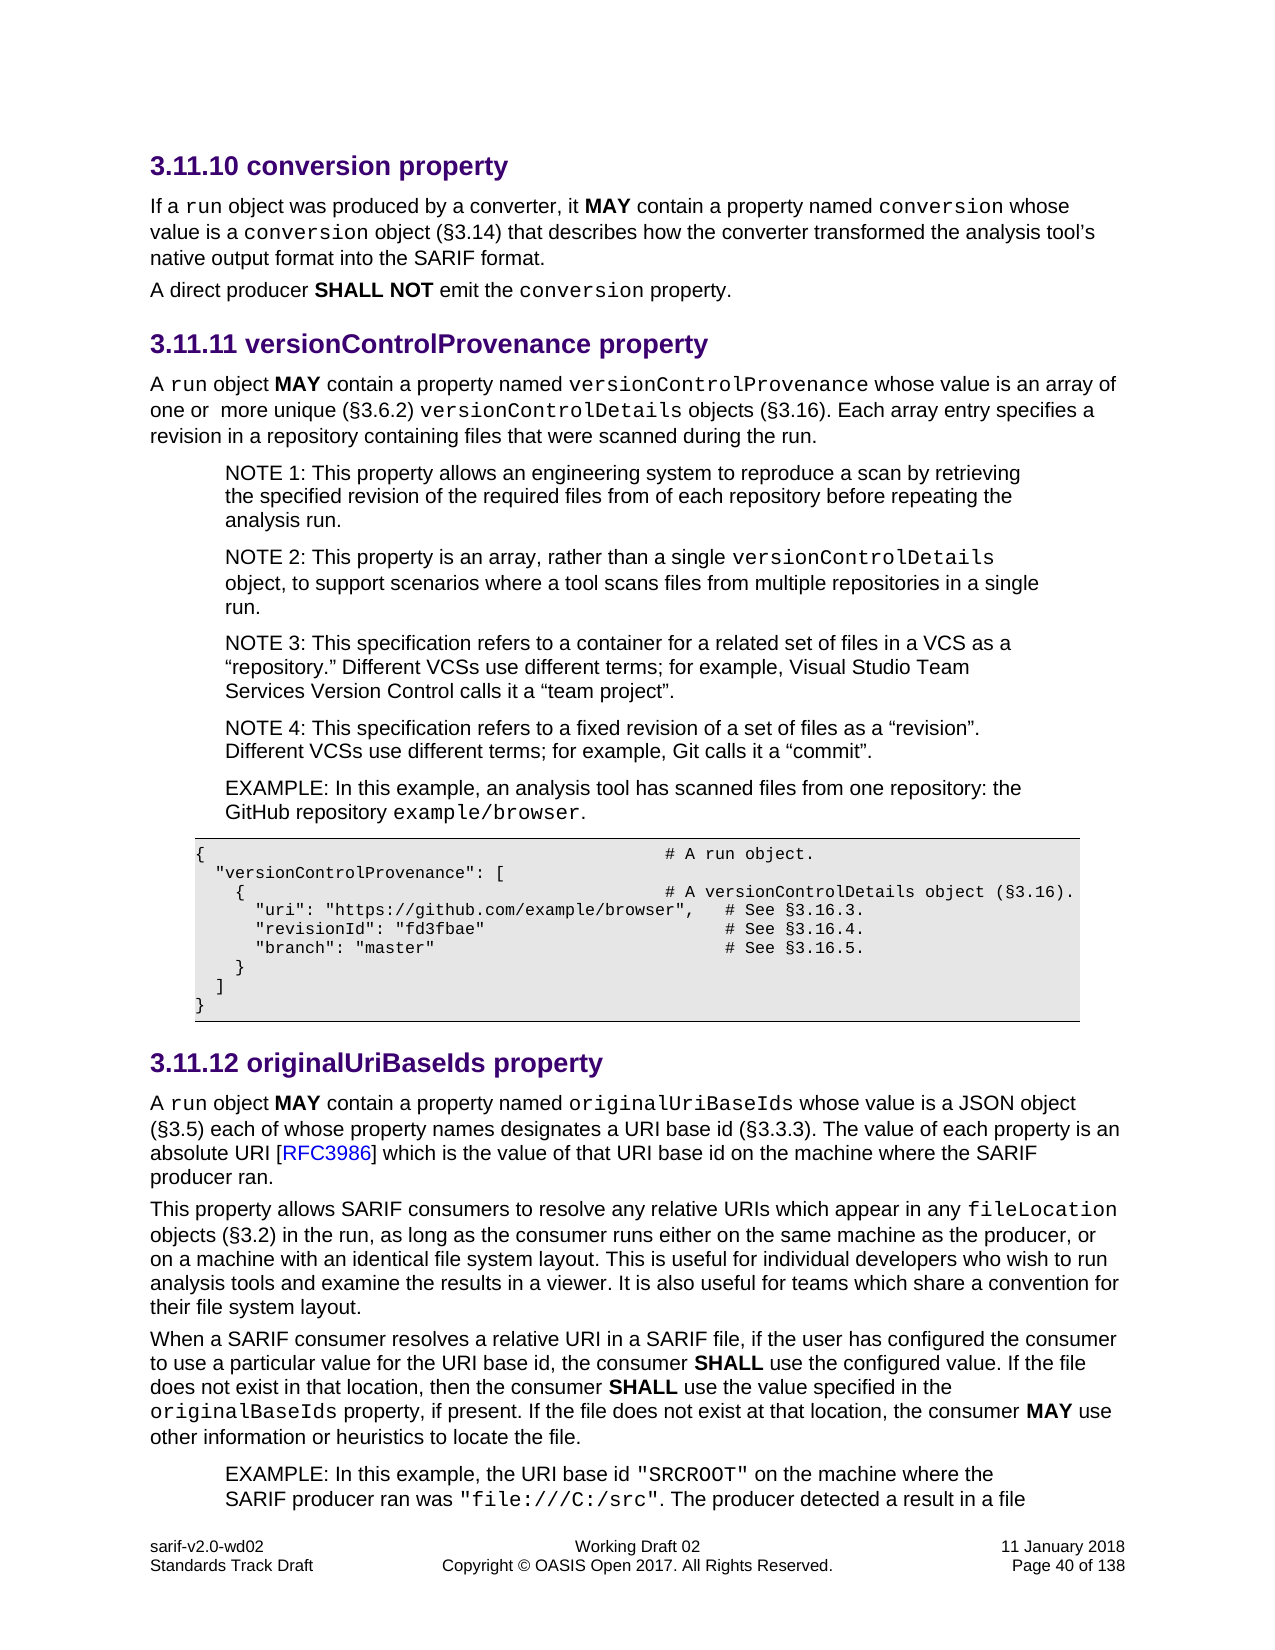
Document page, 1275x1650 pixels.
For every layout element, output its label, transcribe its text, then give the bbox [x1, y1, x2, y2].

text "uri": "https://github.com/example/browser", # See §3.16.3. [195, 895, 1080, 913]
text "revisionId": "fd3fbae" # See §3.16.4. [195, 913, 1080, 932]
text This property allows SARIF consumers to resolve any relative URIs which appear in any fileLocation objects (§3.2) in the run, as long as the consumer runs either on the same machine as the producer, or on a machine with an identical file system layout. This is useful for individual developers who wish to run analysis tools and examine the results in a viewer. It is also useful for teams which share a convention for their file system layout. [150, 1197, 1125, 1319]
text { # A versionControlDetails object (§3.16). [195, 876, 1080, 895]
subtitle conversion property [150, 150, 1125, 181]
text } [195, 951, 1080, 970]
text NOTE 4: This specification refers to a fixed revision of a set of files as a “revision”. Different VCSs use different terms; for example, Git calls it a “commit”. [225, 715, 1050, 763]
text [225, 1461, 1050, 1513]
text { # A run object. [195, 839, 1080, 857]
text "versionControlProvenance": [ [195, 857, 1080, 876]
subtitle versionControlProvenance property [150, 328, 1125, 360]
text ] [195, 970, 1080, 989]
text NOTE 3: This specification refers to a container for a related set of files in a VCS as a “repository.” Different VCSs use different terms; for example, Visual Studio Team Services Version Control calls it a “team project”. [225, 631, 1050, 703]
text } [195, 989, 1080, 1021]
text "branch": "master" # See §3.16.5. [195, 932, 1080, 951]
text A direct producer SHALL NOT emit the conversion property. [150, 278, 1125, 303]
text NOTE 2: This property is an array, rather than a single versionControlDetails object, to support scenarios where a tool scans files from multiple repositories in a single run. [225, 545, 1050, 618]
text When a SARIF consumer resolves a relative URI in a SARIF file, if the user has configured the consumer to use a particular value for the URI base id, the consumer SHALL use the configured value. If the file does not exist in that location, then the consumer SHALL use the value specified in the originalBaseIds property, if present. If the file does not exist at that location, the consumer MAY use other information or heuristics to locate the file. [150, 1327, 1125, 1449]
text EXAMPLE: In this example, an analysis tool has scanned files from one repository: the GitHub repository example/browser. [225, 776, 1050, 826]
subtitle originalUriBaseIds property [150, 1047, 1125, 1079]
text A run object MAY contain a property named originalUriBaseIds whose value is a JSON object (§3.5) each of whose property names designates a URI base id (§3.3.3). The value of each property is an absolute URI [RFC3986] which is the value of that URI base id on the machine where the SARIF producer ran. [150, 1091, 1125, 1189]
